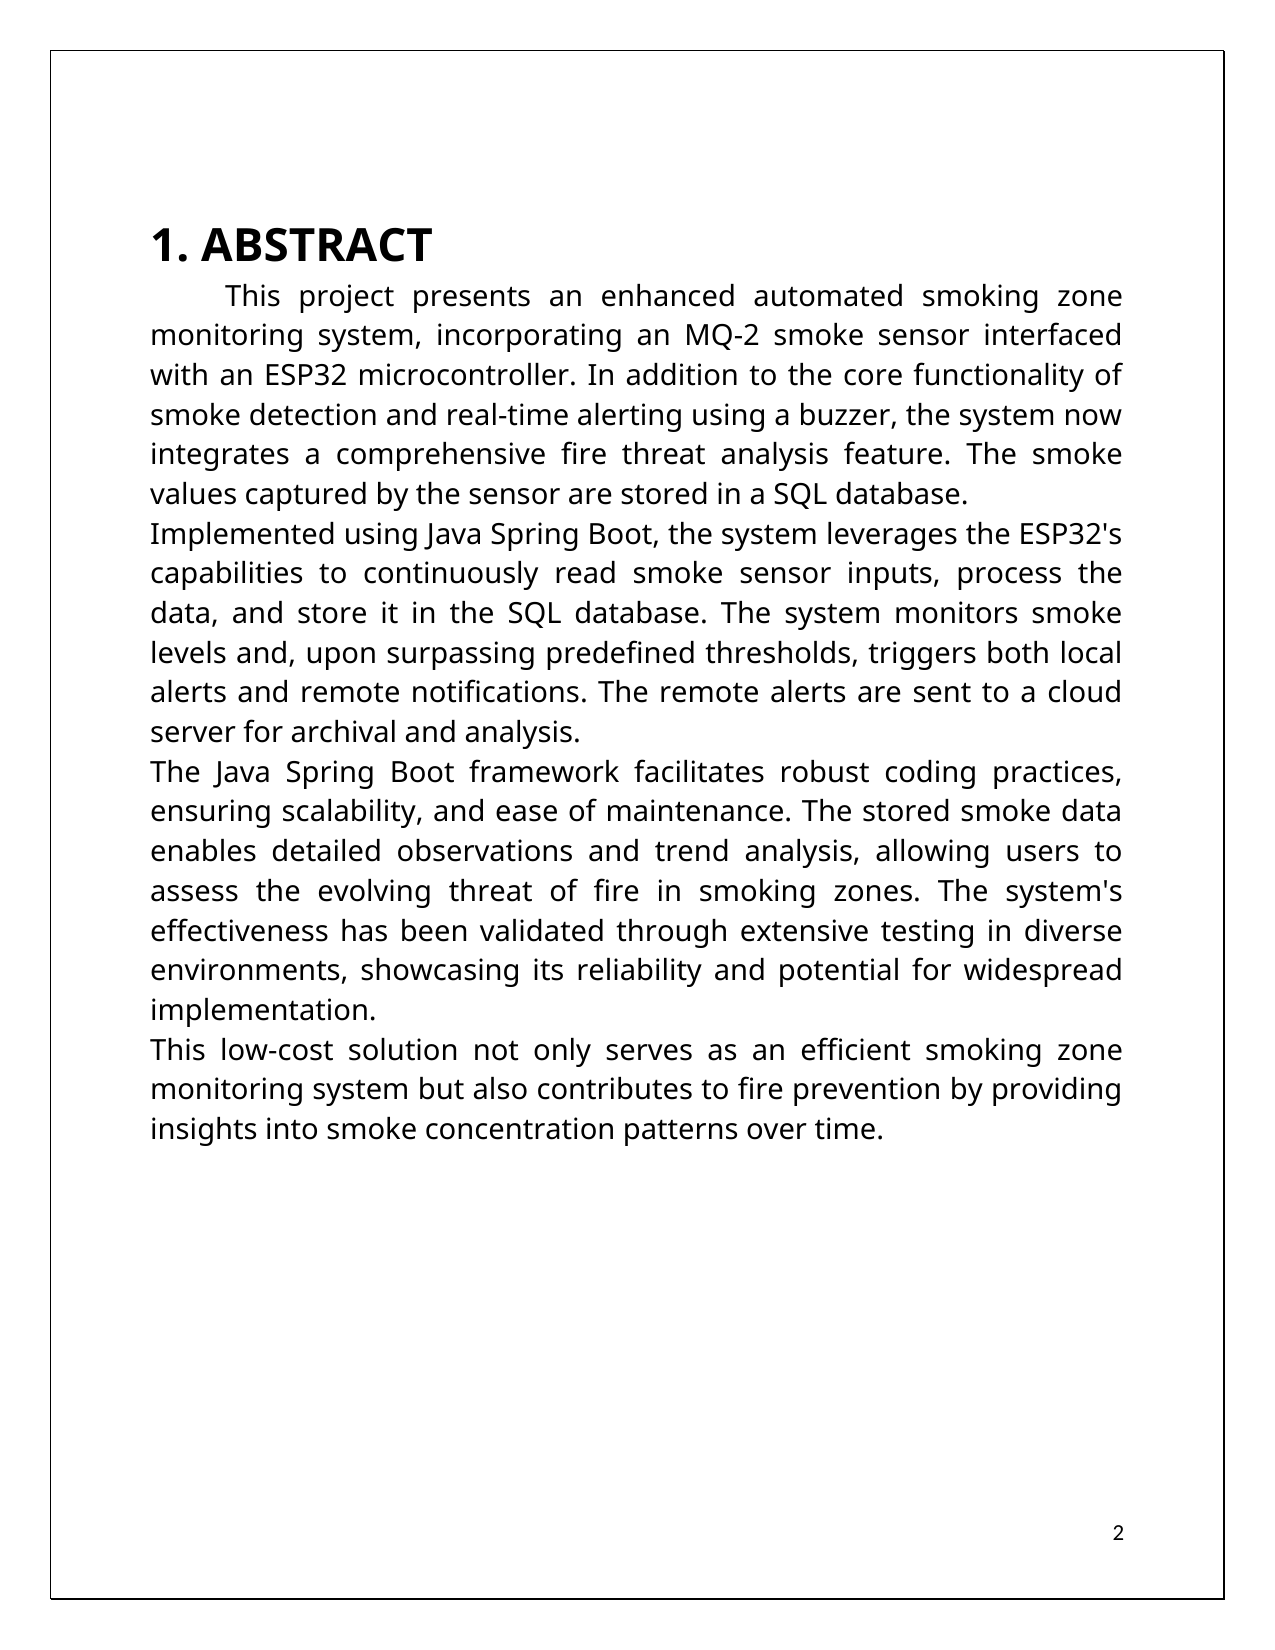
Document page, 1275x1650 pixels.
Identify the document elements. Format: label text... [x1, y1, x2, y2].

text This low-cost solution not only serves as an efficient smoking zone monitoring system but also contributes to fire prevention by providing insights into smoke concentration patterns over time. [150, 1029, 1124, 1148]
text Implemented using Java Spring Boot, the system leverages the ESP32's capabilities to continuously read smoke sensor inputs, process the data, and store it in the SQL database. The system monitors smoke levels and, upon surpassing predefined thresholds, triggers both local alerts and remote notifications. The remote alerts are sent to a cloud server for archival and analysis. [150, 513, 1124, 751]
text 1. ABSTRACT [150, 212, 1124, 275]
text The Java Spring Boot framework facilitates robust coding practices, ensuring scalability, and ease of maintenance. The stored smoke data enables detailed observations and trend analysis, allowing users to assess the evolving threat of fire in smoking zones. The system's effectiveness has been validated through extensive testing in diverse environments, showcasing its reliability and potential for widespread implementation. [150, 751, 1124, 1029]
text This project presents an enhanced automated smoking zone monitoring system, incorporating an MQ-2 smoke sensor interfaced with an ESP32 microcontroller. In addition to the core functionality of smoke detection and real-time alerting using a buzzer, the system now integrates a comprehensive fire threat analysis feature. The smoke values captured by the sensor are stored in a SQL database. [150, 275, 1124, 513]
